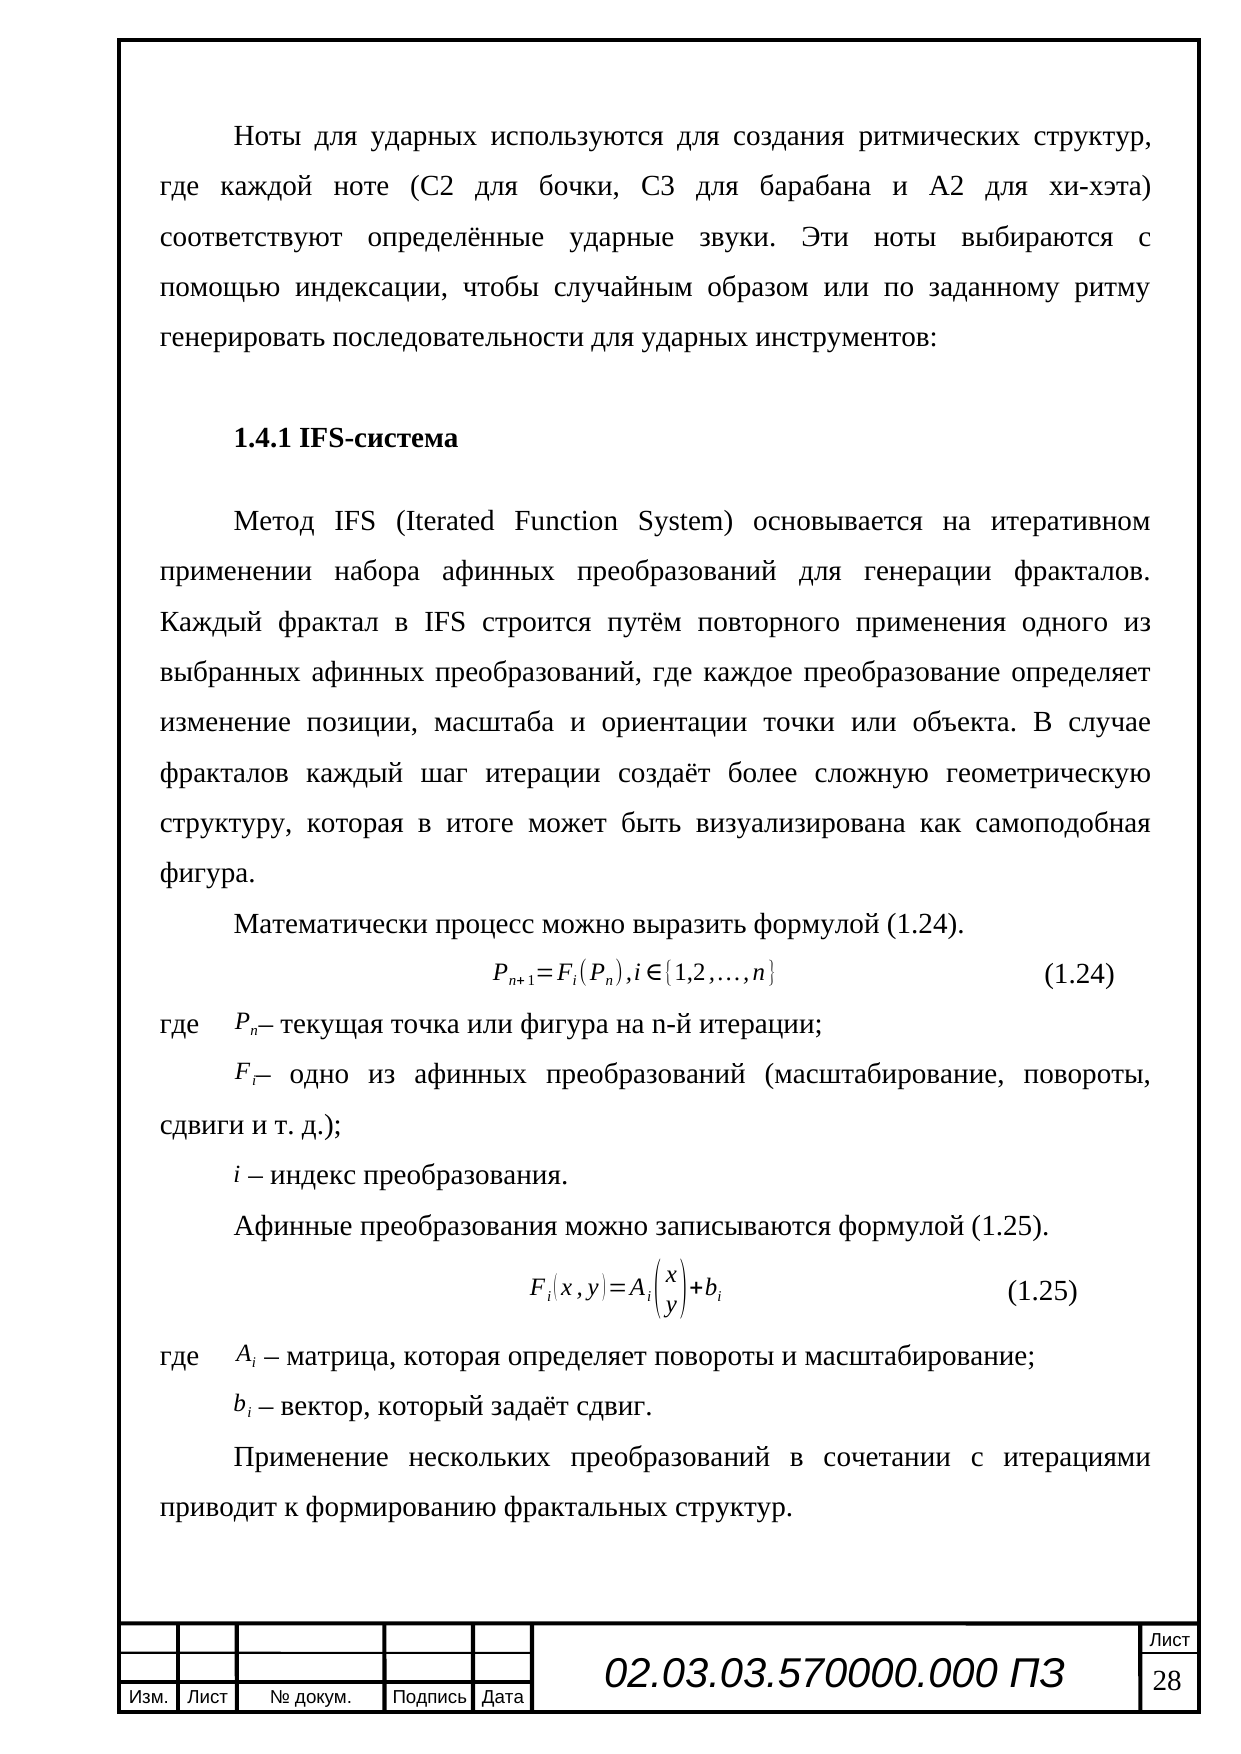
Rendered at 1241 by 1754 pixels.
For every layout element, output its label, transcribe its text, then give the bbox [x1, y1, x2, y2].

text где – текущая точка или фигура на n-й итерации; [159, 1006, 1152, 1040]
text (1.25) [454, 1258, 1152, 1321]
text (1.24) [381, 956, 1152, 989]
text где – матрица, которая определяет повороты и масштабирование; [159, 1338, 1152, 1372]
text Ноты для ударных используются для создания ритмических структур, где каждой ноте (C2 для бочки, C3 для барабана и A2 для хи-хэта) соответствуют определённые ударные звуки. Эти ноты выбираются с помощью индексации, чтобы случайным образом или по заданному ритму генерировать последовательности для ударных инструментов: [159, 118, 1152, 353]
text – одно из афинных преобразований (масштабирование, повороты, сдвиги и т. д.); [159, 1057, 1152, 1141]
text – вектор, который задаёт сдвиг. [159, 1388, 1152, 1422]
text – индекс преобразования. [159, 1157, 1152, 1191]
text Афинные преобразования можно записываются формулой (1.25). [159, 1208, 1152, 1241]
text Метод IFS (Iterated Function System) основывается на итеративном применении набора афинных преобразований для генерации фракталов. Каждый фрактал в IFS строится путём повторного применения одного из выбранных афинных преобразований, где каждое преобразование определяет изменение позиции, масштаба и ориентации точки или объекта. В случае фракталов каждый шаг итерации создаёт более сложную геометрическую структуру, которая в итоге может быть визуализирована как самоподобная фигура. [159, 503, 1152, 889]
text 1.4.1 IFS-система [159, 420, 1152, 453]
text Применение нескольких преобразований в сочетании с итерациями приводит к формированию фрактальных структур. [159, 1439, 1152, 1523]
text Математически процесс можно выразить формулой (1.24). [159, 906, 1152, 939]
